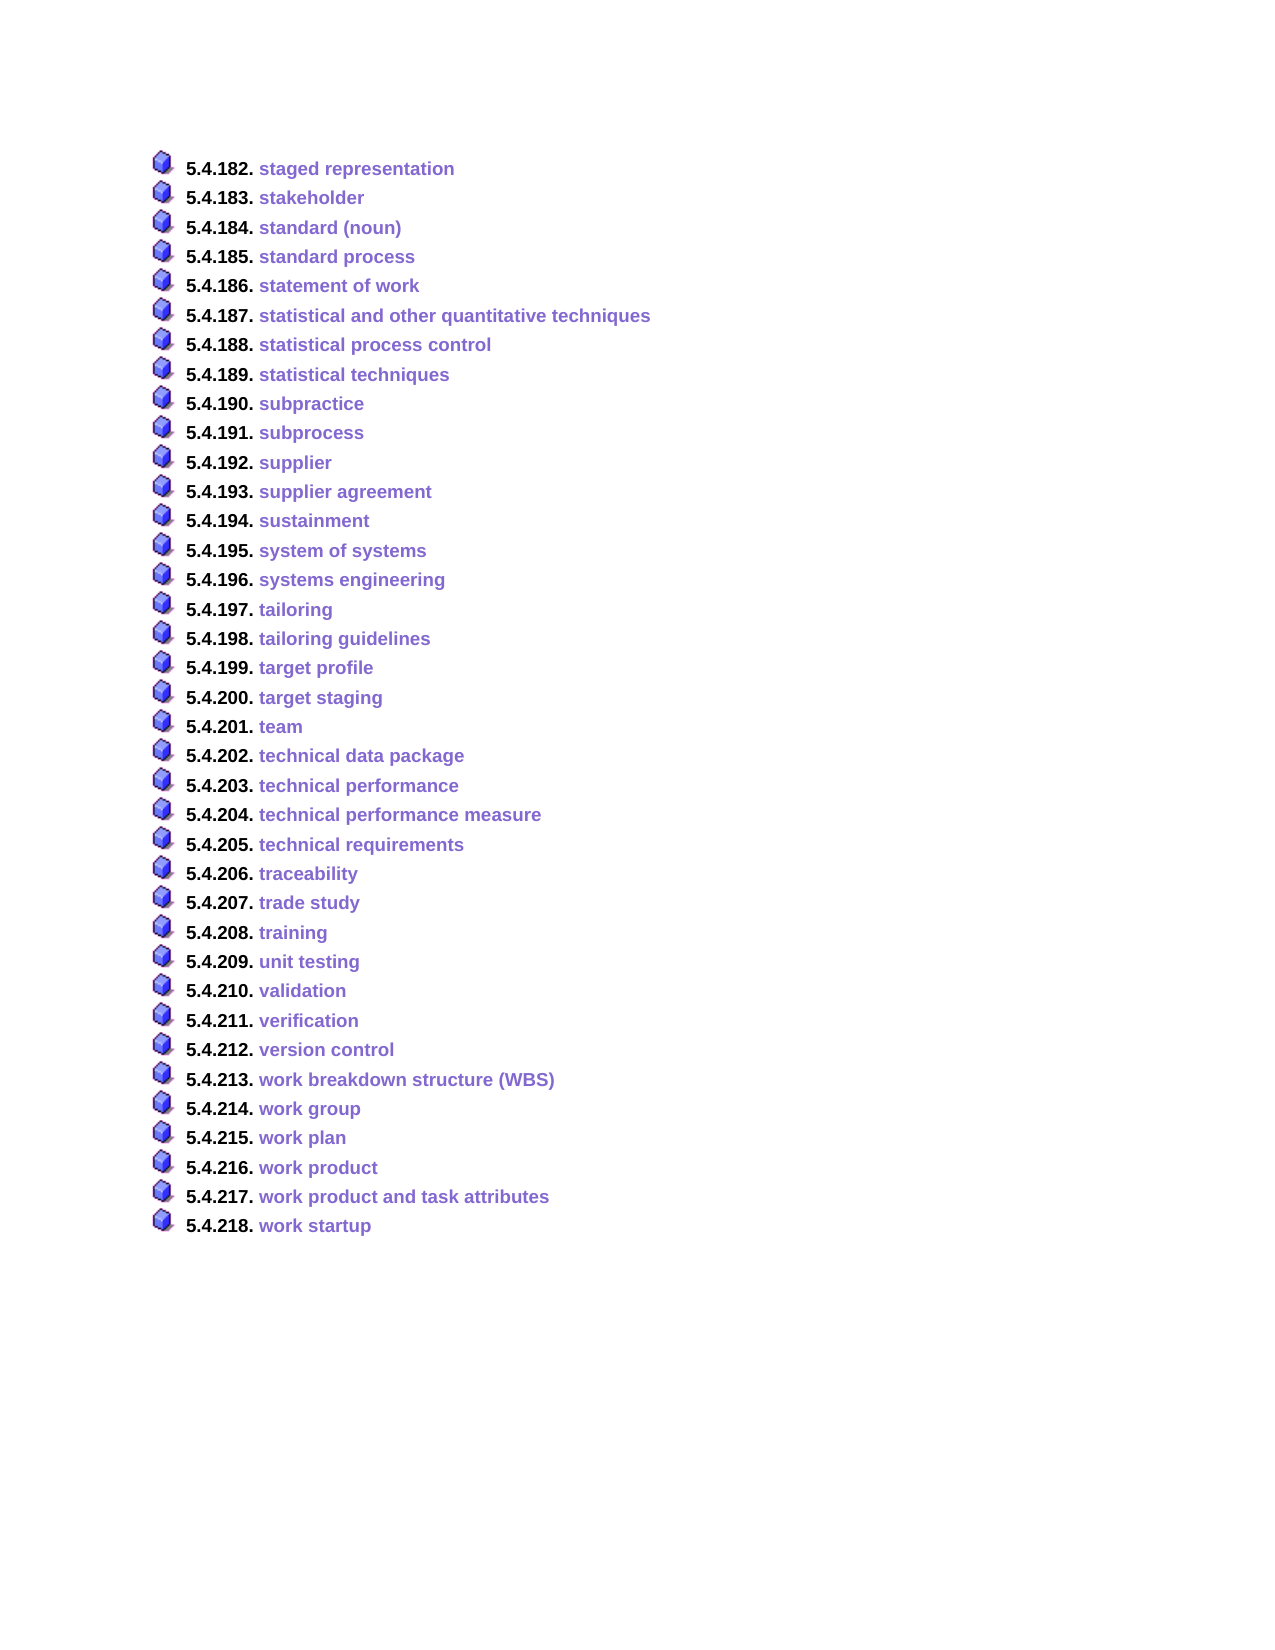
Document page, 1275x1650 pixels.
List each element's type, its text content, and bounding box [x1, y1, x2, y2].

picture [150, 1001, 176, 1028]
picture [150, 825, 176, 851]
picture [150, 502, 176, 528]
picture [150, 326, 176, 352]
text 5.4.212. version control [150, 1031, 1125, 1061]
picture [150, 238, 176, 264]
picture [150, 385, 176, 411]
text 5.4.190. subpractice [150, 385, 1125, 414]
picture [150, 296, 176, 323]
picture [150, 796, 176, 822]
picture [150, 1031, 176, 1057]
text 5.4.188. statistical process control [150, 326, 1125, 356]
picture [150, 561, 176, 587]
text 5.4.196. systems engineering [150, 561, 1125, 591]
text 5.4.208. training [150, 914, 1125, 943]
text 5.4.183. stakeholder [150, 179, 1125, 209]
text 5.4.193. supplier agreement [150, 473, 1125, 502]
text 5.4.197. tailoring [150, 591, 1125, 620]
picture [150, 150, 176, 176]
picture [150, 678, 176, 705]
picture [150, 913, 176, 940]
text 5.4.215. work plan [150, 1119, 1125, 1149]
picture [150, 414, 176, 440]
picture [150, 267, 176, 293]
text 5.4.206. traceability [150, 855, 1125, 884]
text 5.4.203. technical performance [150, 767, 1125, 796]
text 5.4.200. target staging [150, 679, 1125, 708]
picture [150, 620, 176, 646]
picture [150, 1207, 176, 1233]
text 5.4.199. target profile [150, 649, 1125, 679]
text 5.4.184. standard (noun) [150, 209, 1125, 238]
picture [150, 531, 176, 558]
picture [150, 179, 176, 205]
picture [150, 737, 176, 763]
text 5.4.201. team [150, 708, 1125, 737]
text 5.4.194. sustainment [150, 502, 1125, 532]
text 5.4.211. verification [150, 1002, 1125, 1031]
picture [150, 473, 176, 499]
picture [150, 1060, 176, 1086]
text 5.4.218. work startup [150, 1207, 1125, 1237]
text 5.4.210. validation [150, 972, 1125, 1002]
picture [150, 1090, 176, 1116]
text 5.4.216. work product [150, 1149, 1125, 1178]
picture [150, 1178, 176, 1204]
picture [150, 972, 176, 998]
picture [150, 590, 176, 616]
picture [150, 708, 176, 734]
picture [150, 855, 176, 881]
text 5.4.191. subprocess [150, 414, 1125, 444]
text 5.4.214. work group [150, 1090, 1125, 1119]
picture [150, 884, 176, 910]
text 5.4.217. work product and task attributes [150, 1178, 1125, 1207]
picture [150, 649, 176, 675]
picture [150, 443, 176, 470]
picture [150, 943, 176, 969]
text 5.4.192. supplier [150, 444, 1125, 473]
picture [150, 766, 176, 793]
picture [150, 1119, 176, 1145]
text 5.4.185. standard process [150, 238, 1125, 267]
text 5.4.198. tailoring guidelines [150, 620, 1125, 649]
text 5.4.202. technical data package [150, 737, 1125, 767]
text 5.4.186. statement of work [150, 267, 1125, 297]
text 5.4.187. statistical and other quantitative techniques [150, 297, 1125, 326]
text 5.4.213. work breakdown structure (WBS) [150, 1061, 1125, 1090]
text 5.4.189. statistical techniques [150, 356, 1125, 385]
text 5.4.209. unit testing [150, 943, 1125, 972]
picture [150, 355, 176, 381]
text 5.4.205. technical requirements [150, 826, 1125, 855]
picture [150, 208, 176, 235]
text 5.4.195. system of systems [150, 532, 1125, 561]
text 5.4.204. technical performance measure [150, 796, 1125, 826]
text 5.4.207. trade study [150, 884, 1125, 914]
picture [150, 1148, 176, 1175]
text 5.4.182. staged representation [150, 150, 1125, 179]
